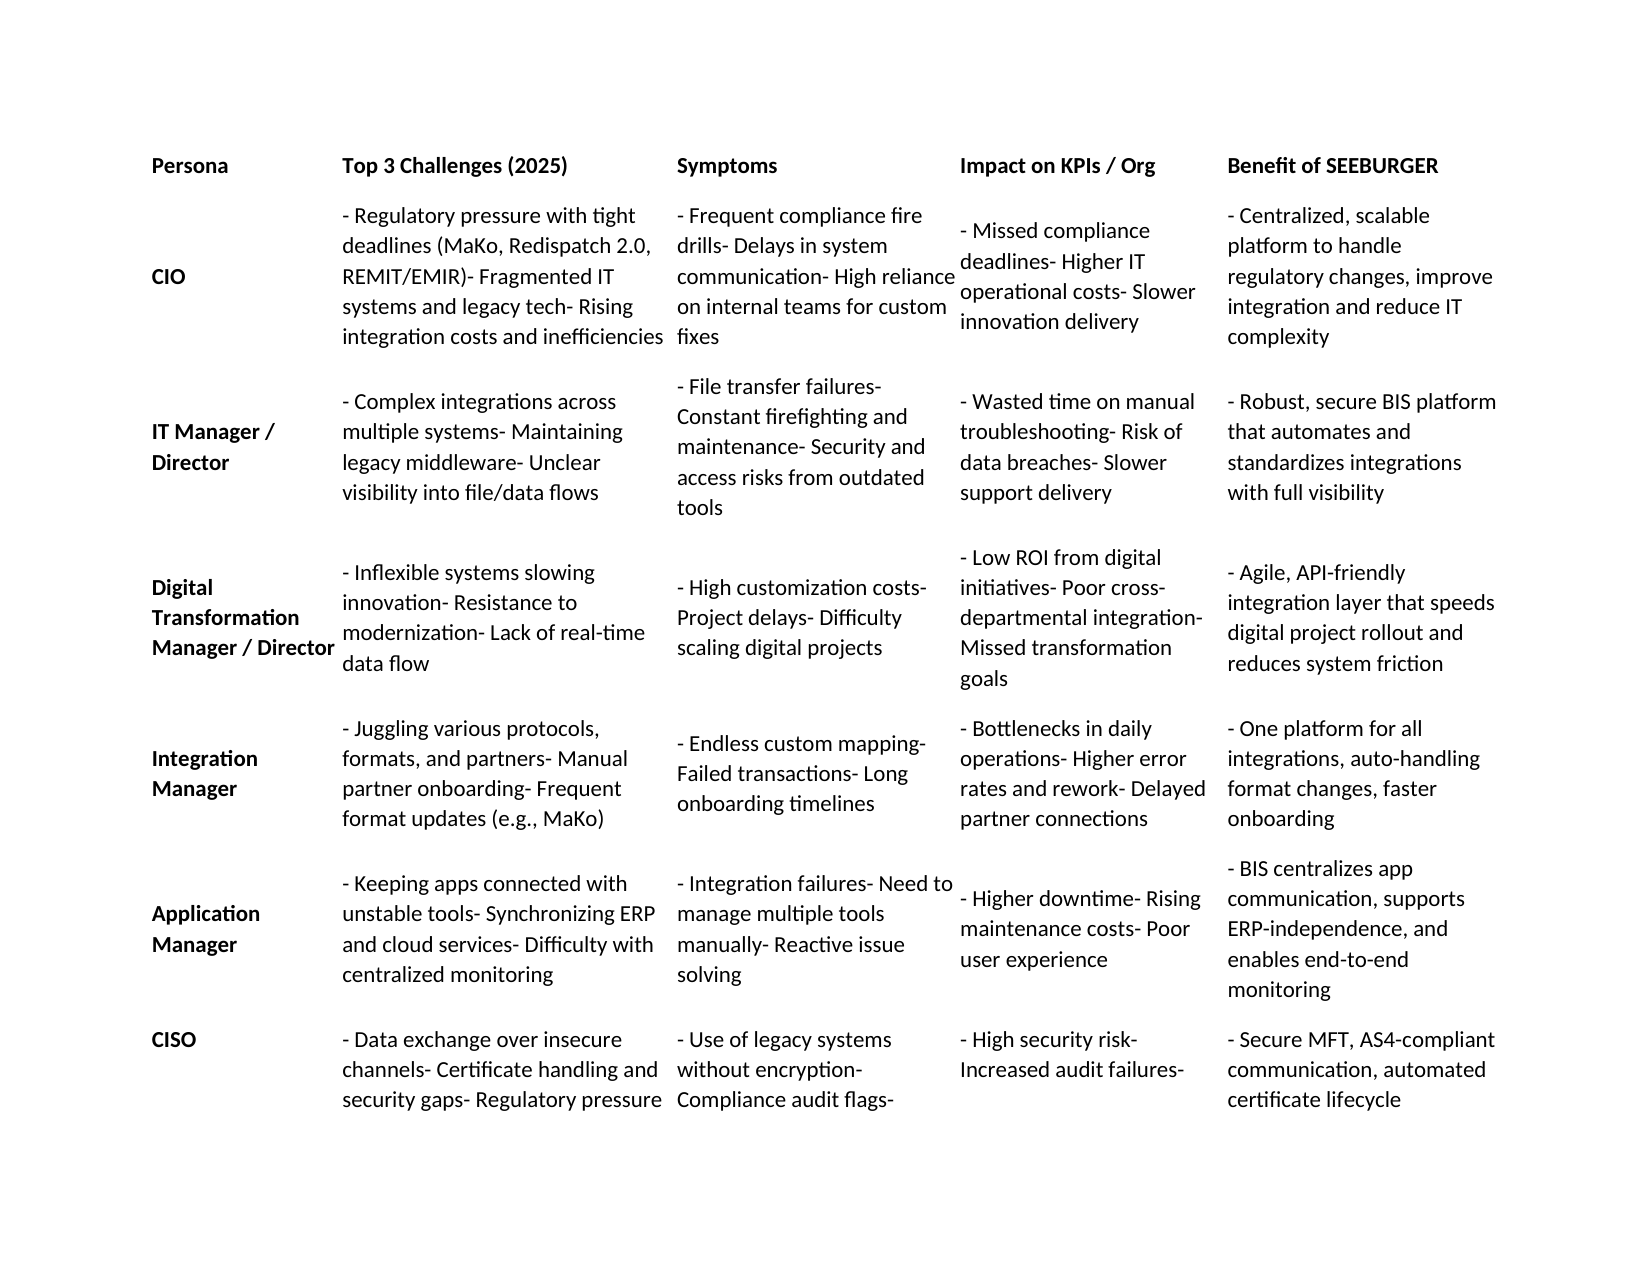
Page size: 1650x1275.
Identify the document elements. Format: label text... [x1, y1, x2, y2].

table_cell - Wasted time on manual troubleshooting- Risk of data breaches- Slower support delivery [958, 371, 1226, 541]
table_cell - Regulatory pressure with tight deadlines (MaKo, Redispatch 2.0, REMIT/EMIR)- Fragmented IT systems and legacy tech- Rising integration costs and inefficiencies [340, 200, 675, 371]
table_cell - Agile, API-friendly integration layer that speeds digital project rollout and reduces system friction [1226, 541, 1500, 712]
table_cell - File transfer failures- Constant firefighting and maintenance- Security and access risks from outdated tools [675, 371, 958, 541]
table_cell - One platform for all integrations, auto-handling format changes, faster onboarding [1226, 712, 1500, 853]
table_cell - Frequent compliance fire drills- Delays in system communication- High reliance on internal teams for custom fixes [675, 200, 958, 371]
table_cell Digital Transformation Manager / Director [150, 541, 340, 712]
table_cell Application Manager [150, 853, 340, 1023]
table_cell - Endless custom mapping- Failed transactions- Long onboarding timelines [675, 712, 958, 853]
table_cell CIO [150, 200, 340, 371]
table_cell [1226, 1023, 1500, 1115]
table_header Benefit of SEEBURGER [1226, 150, 1500, 200]
table_cell - Robust, secure BIS platform that automates and standardizes integrations with full visibility [1226, 371, 1500, 541]
table_cell - Higher downtime- Rising maintenance costs- Poor user experience [958, 853, 1226, 1023]
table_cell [958, 1023, 1226, 1115]
table_cell - Integration failures- Need to manage multiple tools manually- Reactive issue solving [675, 853, 958, 1023]
table_cell - Inflexible systems slowing innovation- Resistance to modernization- Lack of real-time data flow [340, 541, 675, 712]
table_cell CISO [150, 1023, 340, 1115]
table_cell - BIS centralizes app communication, supports ERP-independence, and enables end-to-end monitoring [1226, 853, 1500, 1023]
table_header Persona [150, 150, 340, 200]
table_cell - Centralized, scalable platform to handle regulatory changes, improve integration and reduce IT complexity [1226, 200, 1500, 371]
table_cell IT Manager / Director [150, 371, 340, 541]
table_cell - Missed compliance deadlines- Higher IT operational costs- Slower innovation delivery [958, 200, 1226, 371]
table_cell - Juggling various protocols, formats, and partners- Manual partner onboarding- Frequent format updates (e.g., MaKo) [340, 712, 675, 853]
table_cell - Complex integrations across multiple systems- Maintaining legacy middleware- Unclear visibility into file/data flows [340, 371, 675, 541]
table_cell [340, 1023, 675, 1115]
table_cell - High customization costs- Project delays- Difficulty scaling digital projects [675, 541, 958, 712]
table_header Symptoms [675, 150, 958, 200]
table_cell Integration Manager [150, 712, 340, 853]
table_header Top 3 Challenges (2025) [340, 150, 675, 200]
table_cell - Low ROI from digital initiatives- Poor cross-departmental integration- Missed transformation goals [958, 541, 1226, 712]
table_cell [675, 1023, 958, 1115]
table_header Impact on KPIs / Org [958, 150, 1226, 200]
table_cell - Keeping apps connected with unstable tools- Synchronizing ERP and cloud services- Difficulty with centralized monitoring [340, 853, 675, 1023]
table_cell - Bottlenecks in daily operations- Higher error rates and rework- Delayed partner connections [958, 712, 1226, 853]
